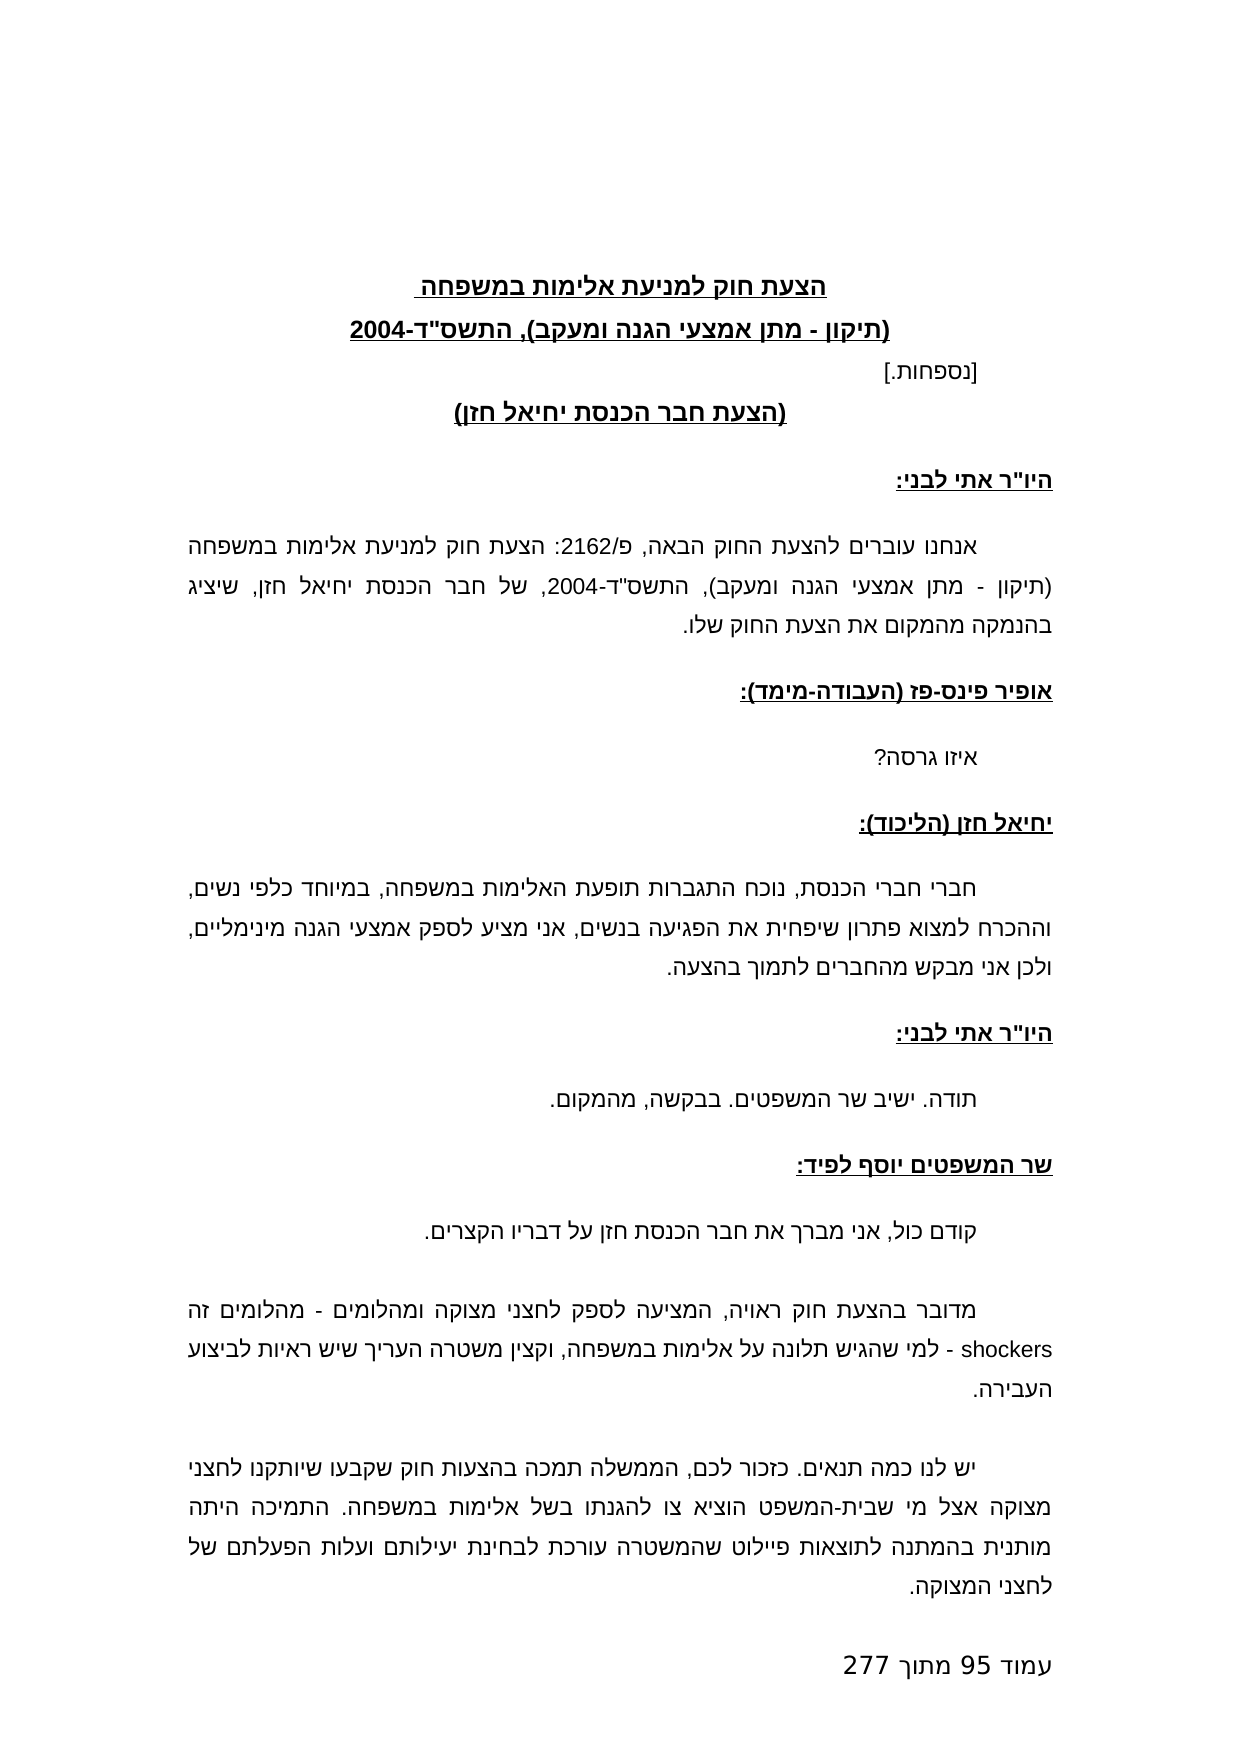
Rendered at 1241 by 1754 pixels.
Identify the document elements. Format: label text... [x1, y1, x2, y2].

text (הצעת חבר הכנסת יחיאל חזן) [187, 398, 1053, 427]
text יש לנו כמה תנאים. כזכור לכם, הממשלה תמכה בהצעות חוק שקבעו שיותקנו לחצני מצוקה אצל מי שבית-המשפט הוציא צו להגנתו בשל אלימות במשפחה. התמיכה היתה מותנית בהמתנה לתוצאות פיילוט שהמשטרה עורכת לבחינת יעילותם ועלות הפעלתם של לחצני המצוקה. [187, 1454, 1053, 1599]
text קודם כול, אני מברך את חבר הכנסת חזן על דבריו הקצרים. [187, 1218, 1053, 1244]
text מדובר בהצעת חוק ראויה, המציעה לספק לחצני מצוקה ומהלומים - מהלומים זה shockers - למי שהגיש תלונה על אלימות במשפחה, וקצין משטרה העריך שיש ראיות לביצוע העבירה. [187, 1297, 1053, 1402]
text אנחנו עוברים להצעת החוק הבאה, פ/2162: הצעת חוק למניעת אלימות במשפחה (תיקון - מתן אמצעי הגנה ומעקב), התשס"ד-2004, של חבר הכנסת יחיאל חזן, שיציג בהנמקה מהמקום את הצעת החוק שלו. [187, 533, 1053, 638]
text חברי חברי הכנסת, נוכח התגברות תופעת האלימות במשפחה, במיוחד כלפי נשים, וההכרח למצוא פתרון שיפחית את הפגיעה בנשים, אני מציע לספק אמצעי הגנה מינימליים, ולכן אני מבקש מהחברים לתמוך בהצעה. [187, 875, 1053, 981]
text תודה. ישיב שר המשפטים. בבקשה, מהמקום. [187, 1086, 1053, 1112]
text היו"ר אתי לבני: [187, 441, 1053, 494]
text הצעת חוק למניעת אלימות במשפחה (תיקון - מתן אמצעי הגנה ומעקב), התשס"ד-2004 [187, 272, 1053, 344]
text יחיאל חזן (הליכוד): [187, 783, 1053, 836]
text שר המשפטים יוסף לפיד: [187, 1126, 1053, 1178]
text איזו גרסה? [187, 744, 1053, 770]
text היו"ר אתי לבני: [187, 994, 1053, 1047]
text [נספחות.] [187, 358, 1053, 385]
text אופיר פינס-פז (העבודה-מימד): [187, 652, 1053, 704]
